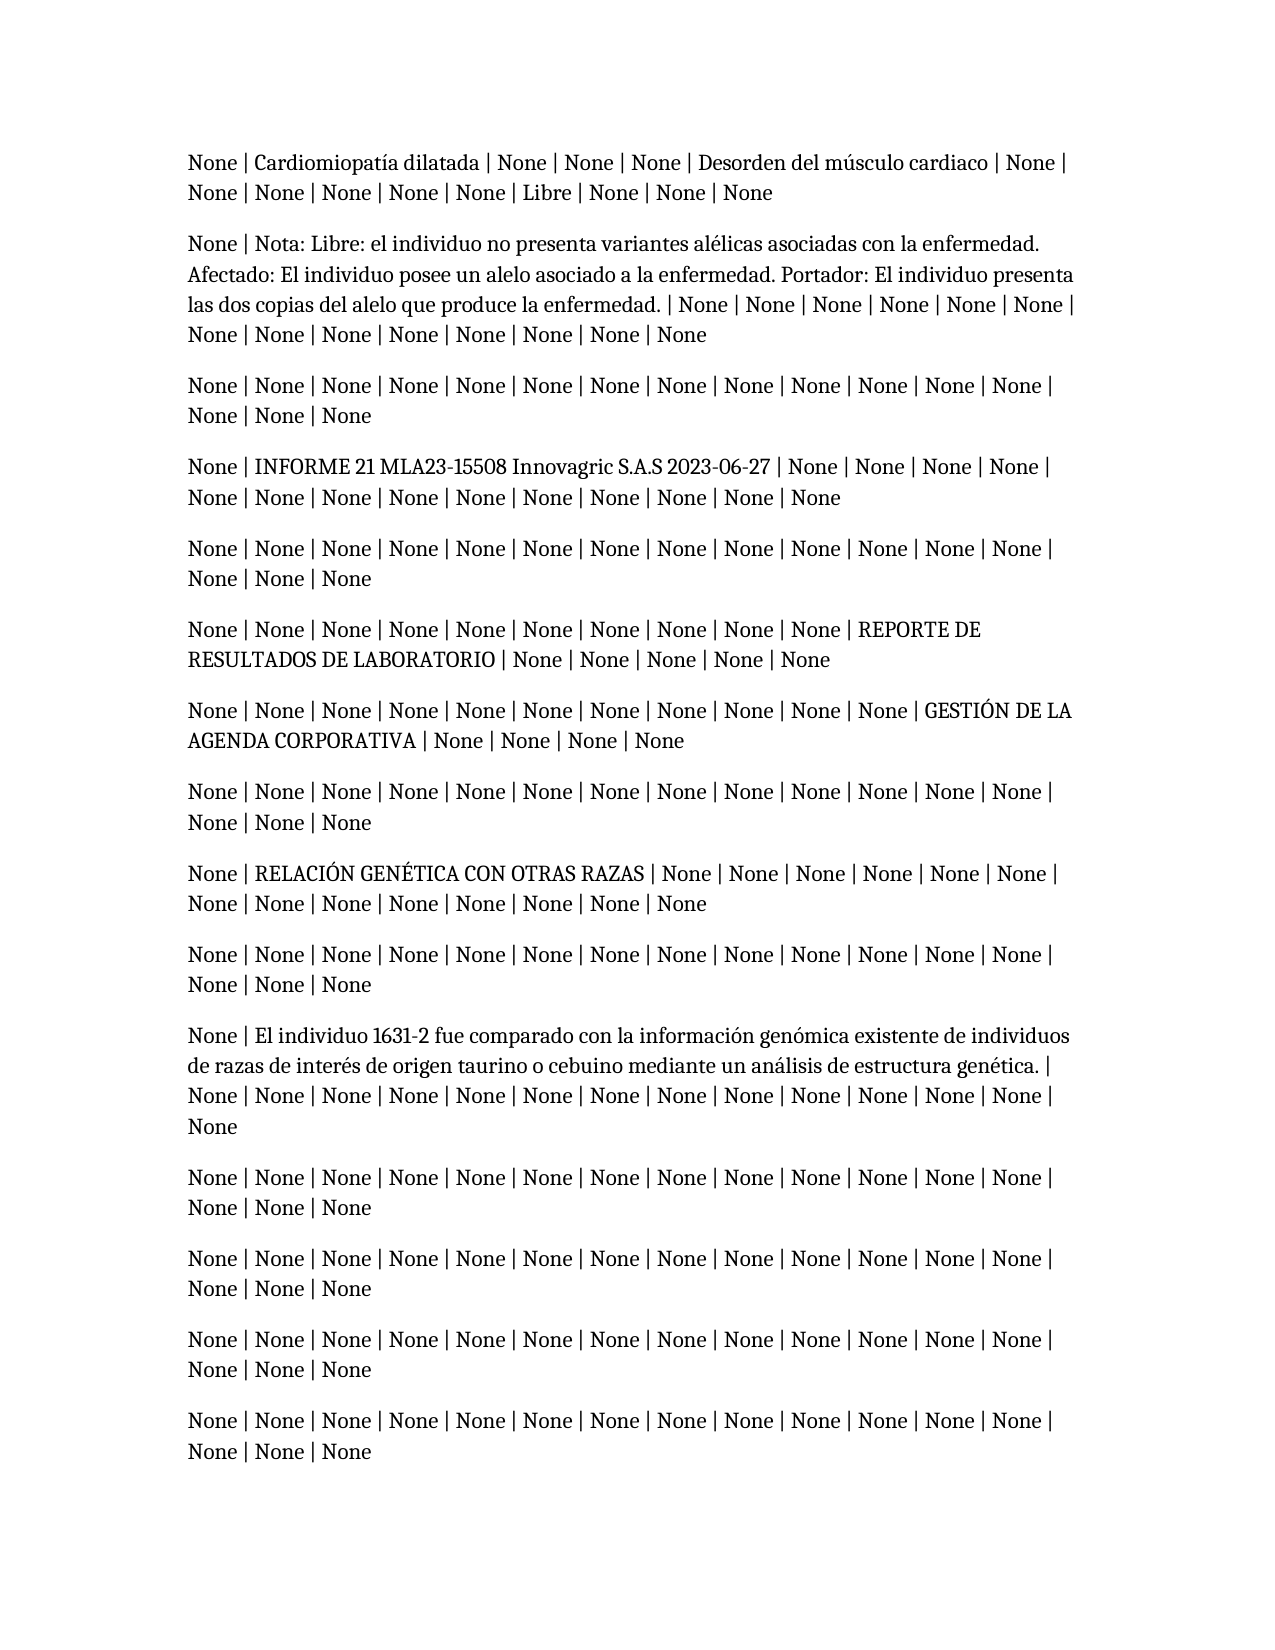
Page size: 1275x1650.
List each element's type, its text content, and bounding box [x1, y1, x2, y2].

text None | None | None | None | None | None | None | None | None | None | None | None | None | None | None | None [187, 535, 1087, 592]
text None | None | None | None | None | None | None | None | None | None | None | None | None | None | None | None [187, 1164, 1087, 1221]
text None | None | None | None | None | None | None | None | None | None | None | None | None | None | None | None [187, 779, 1087, 836]
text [187, 1408, 1087, 1465]
text None | RELACIÓN GENÉTICA CON OTRAS RAZAS | None | None | None | None | None | None | None | None | None | None | None | None | None | None [187, 860, 1087, 917]
text None | INFORME 21 MLA23-15508 Innovagric S.A.S 2023-06-27 | None | None | None | None | None | None | None | None | None | None | None | None | None | None [187, 454, 1087, 511]
text None | None | None | None | None | None | None | None | None | None | None | None | None | None | None | None [187, 373, 1087, 429]
text None | None | None | None | None | None | None | None | None | None | REPORTE DE RESULTADOS DE LABORATORIO | None | None | None | None | None [187, 617, 1087, 673]
text None | None | None | None | None | None | None | None | None | None | None | None | None | None | None | None [187, 942, 1087, 998]
text None | Cardiomiopatía dilatada | None | None | None | Desorden del músculo cardiaco | None | None | None | None | None | None | Libre | None | None | None [187, 150, 1087, 207]
text None | Nota: Libre: el individuo no presenta variantes alélicas asociadas con la enfermedad. Afectado: El individuo posee un alelo asociado a la enfermedad. Portador: El individuo presenta las dos copias del alelo que produce la enfermedad. | None | None | None | None | None | None | None | None | None | None | None | None | None | None [187, 231, 1087, 348]
text None | None | None | None | None | None | None | None | None | None | None | None | None | None | None | None [187, 1246, 1087, 1302]
text None | None | None | None | None | None | None | None | None | None | None | GESTIÓN DE LA AGENDA CORPORATIVA | None | None | None | None [187, 698, 1087, 754]
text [187, 1327, 1087, 1384]
text None | El individuo 1631-2 fue comparado con la información genómica existente de individuos de razas de interés de origen taurino o cebuino mediante un análisis de estructura genética. | None | None | None | None | None | None | None | None | None | None | None | None | None | None [187, 1023, 1087, 1140]
